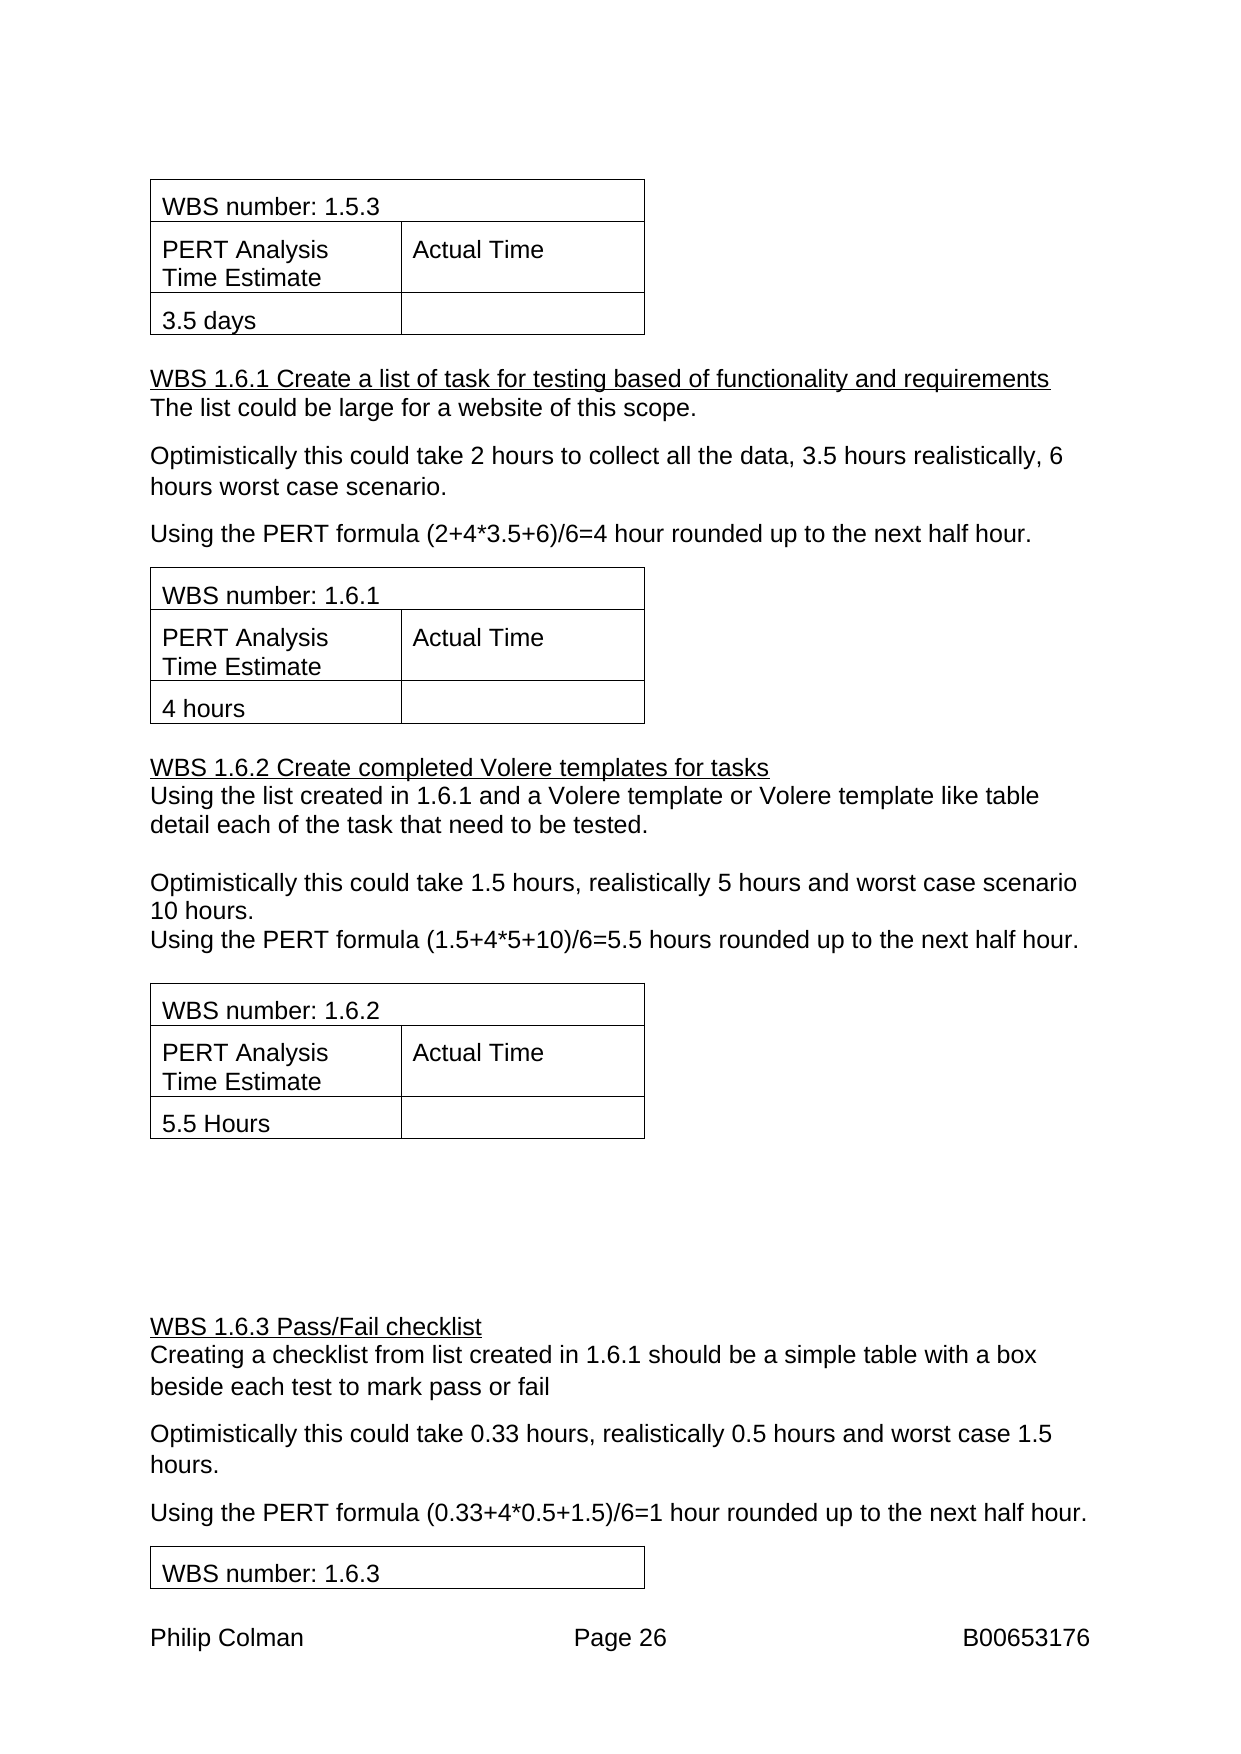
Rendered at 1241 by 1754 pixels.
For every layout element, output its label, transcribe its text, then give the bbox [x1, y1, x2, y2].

text Using the PERT formula (0.33+4*0.5+1.5)/6=1 hour rounded up to the next half hour. [150, 1498, 1090, 1527]
table_cell 3.5 days [151, 293, 401, 334]
table_cell PERT Analysis Time Estimate [151, 1026, 401, 1096]
table_header WBS number: 1.6.1 [151, 568, 644, 609]
table_cell [402, 293, 644, 334]
table_cell Actual Time [402, 610, 644, 680]
text Optimistically this could take 1.5 hours, realistically 5 hours and worst case scenario 10 hours. [150, 867, 1090, 925]
table_cell [402, 681, 644, 723]
table_header WBS number: 1.6.2 [151, 984, 644, 1025]
text WBS 1.6.1 Create a list of task for testing based of functionality and requirements [150, 364, 1090, 393]
table_cell PERT Analysis Time Estimate [151, 222, 401, 292]
table_cell 5.5 Hours [151, 1097, 401, 1138]
table_cell Actual Time [402, 222, 644, 292]
text Using the PERT formula (1.5+4*5+10)/6=5.5 hours rounded up to the next half hour. [150, 925, 1090, 954]
text Optimistically this could take 2 hours to collect all the data, 3.5 hours realistically, 6 hours worst case scenario. [150, 441, 1090, 500]
table_cell PERT Analysis Time Estimate [151, 610, 401, 680]
table_cell 4 hours [151, 681, 401, 723]
text WBS 1.6.3 Pass/Fail checklist [150, 1312, 1090, 1340]
text Using the PERT formula (2+4*3.5+6)/6=4 hour rounded up to the next half hour. [150, 519, 1090, 548]
text WBS 1.6.2 Create completed Volere templates for tasks [150, 752, 1090, 781]
text The list could be large for a website of this scope. [150, 393, 1090, 422]
table_header WBS number: 1.6.3 [151, 1547, 644, 1588]
text Creating a checklist from list created in 1.6.1 should be a simple table with a box beside each test to mark pass or fail [150, 1340, 1090, 1400]
text Optimistically this could take 0.33 hours, realistically 0.5 hours and worst case 1.5 hours. [150, 1419, 1090, 1479]
table_cell Actual Time [402, 1026, 644, 1096]
text Using the list created in 1.6.1 and a Volere template or Volere template like table detail each of the task that need to be tested. [150, 781, 1090, 839]
table_cell [402, 1097, 644, 1138]
table_header WBS number: 1.5.3 [151, 180, 644, 221]
